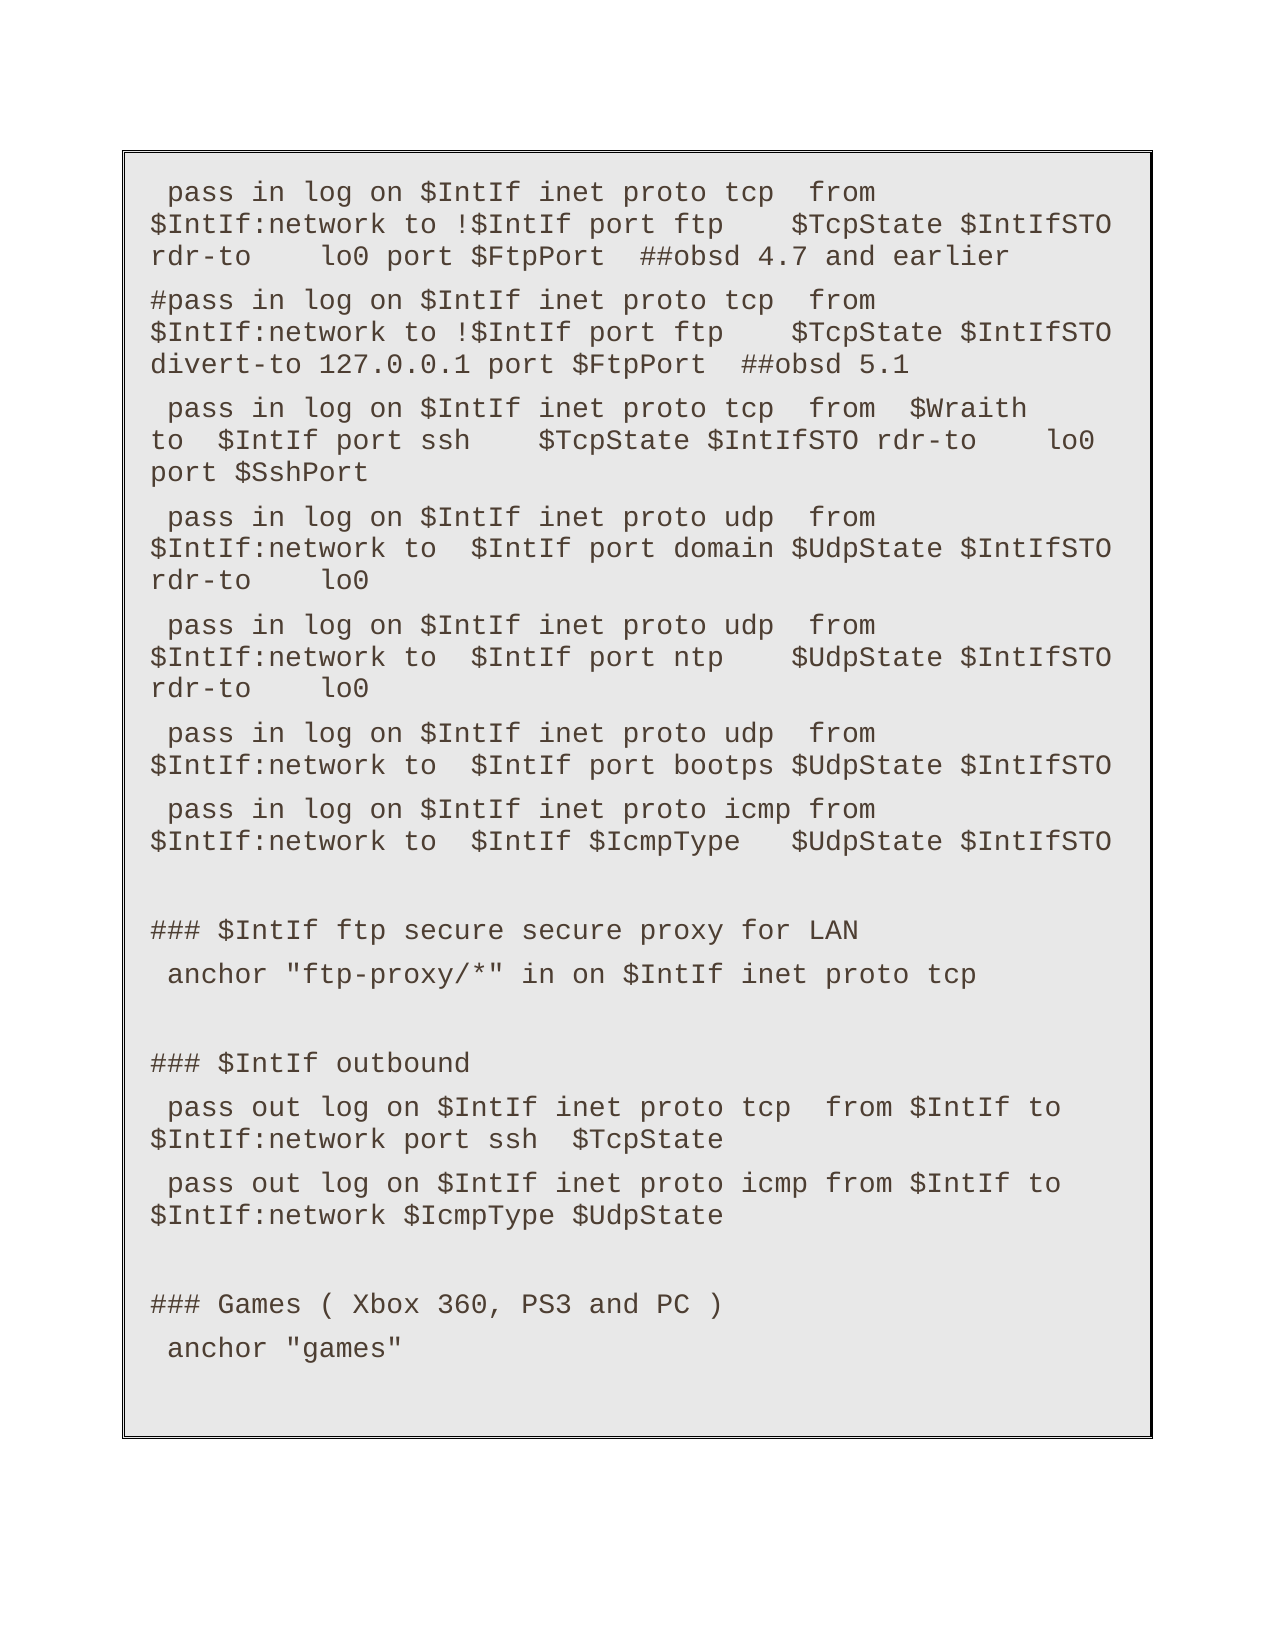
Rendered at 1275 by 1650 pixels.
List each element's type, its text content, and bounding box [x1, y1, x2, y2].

text pass in log on $IntIf inet proto tcp from $IntIf:network to !$IntIf port ftp $TcpState $IntIfSTO rdr-to lo0 port $FtpPort ##obsd 4.7 and earlier [125, 153, 1150, 258]
text ### Games ( Xbox 360, PS3 and PC ) [125, 1262, 1150, 1306]
text pass in log on $IntIf inet proto udp from $IntIf:network to $IntIf port domain $UdpState $IntIfSTO rdr-to lo0 [125, 474, 1150, 582]
text anchor "games" [125, 1306, 1150, 1351]
text ### $IntIf ftp secure secure proxy for LAN [125, 887, 1150, 932]
text pass in log on $IntIf inet proto udp from $IntIf:network to $IntIf port ntp $UdpState $IntIfSTO rdr-to lo0 [125, 582, 1150, 691]
text pass out log on $IntIf inet proto icmp from $IntIf to $IntIf:network $IcmpType $UdpState [125, 1141, 1150, 1217]
text pass in log on $IntIf inet proto tcp from $Wraith to $IntIf port ssh $TcpState $IntIfSTO rdr-to lo0 port $SshPort [125, 366, 1150, 474]
text #pass in log on $IntIf inet proto tcp from $IntIf:network to !$IntIf port ftp $TcpState $IntIfSTO divert-to 127.0.0.1 port $FtpPort ##obsd 5.1 [125, 258, 1150, 366]
text pass out log on $IntIf inet proto tcp from $IntIf to $IntIf:network port ssh $TcpState [125, 1065, 1150, 1141]
text ### $IntIf outbound [125, 1021, 1150, 1065]
text anchor "ftp-proxy/*" in on $IntIf inet proto tcp [125, 932, 1150, 976]
text pass in log on $IntIf inet proto icmp from $IntIf:network to $IntIf $IcmpType $UdpState $IntIfSTO [125, 767, 1150, 843]
text pass in log on $IntIf inet proto udp from $IntIf:network to $IntIf port bootps $UdpState $IntIfSTO [125, 691, 1150, 767]
